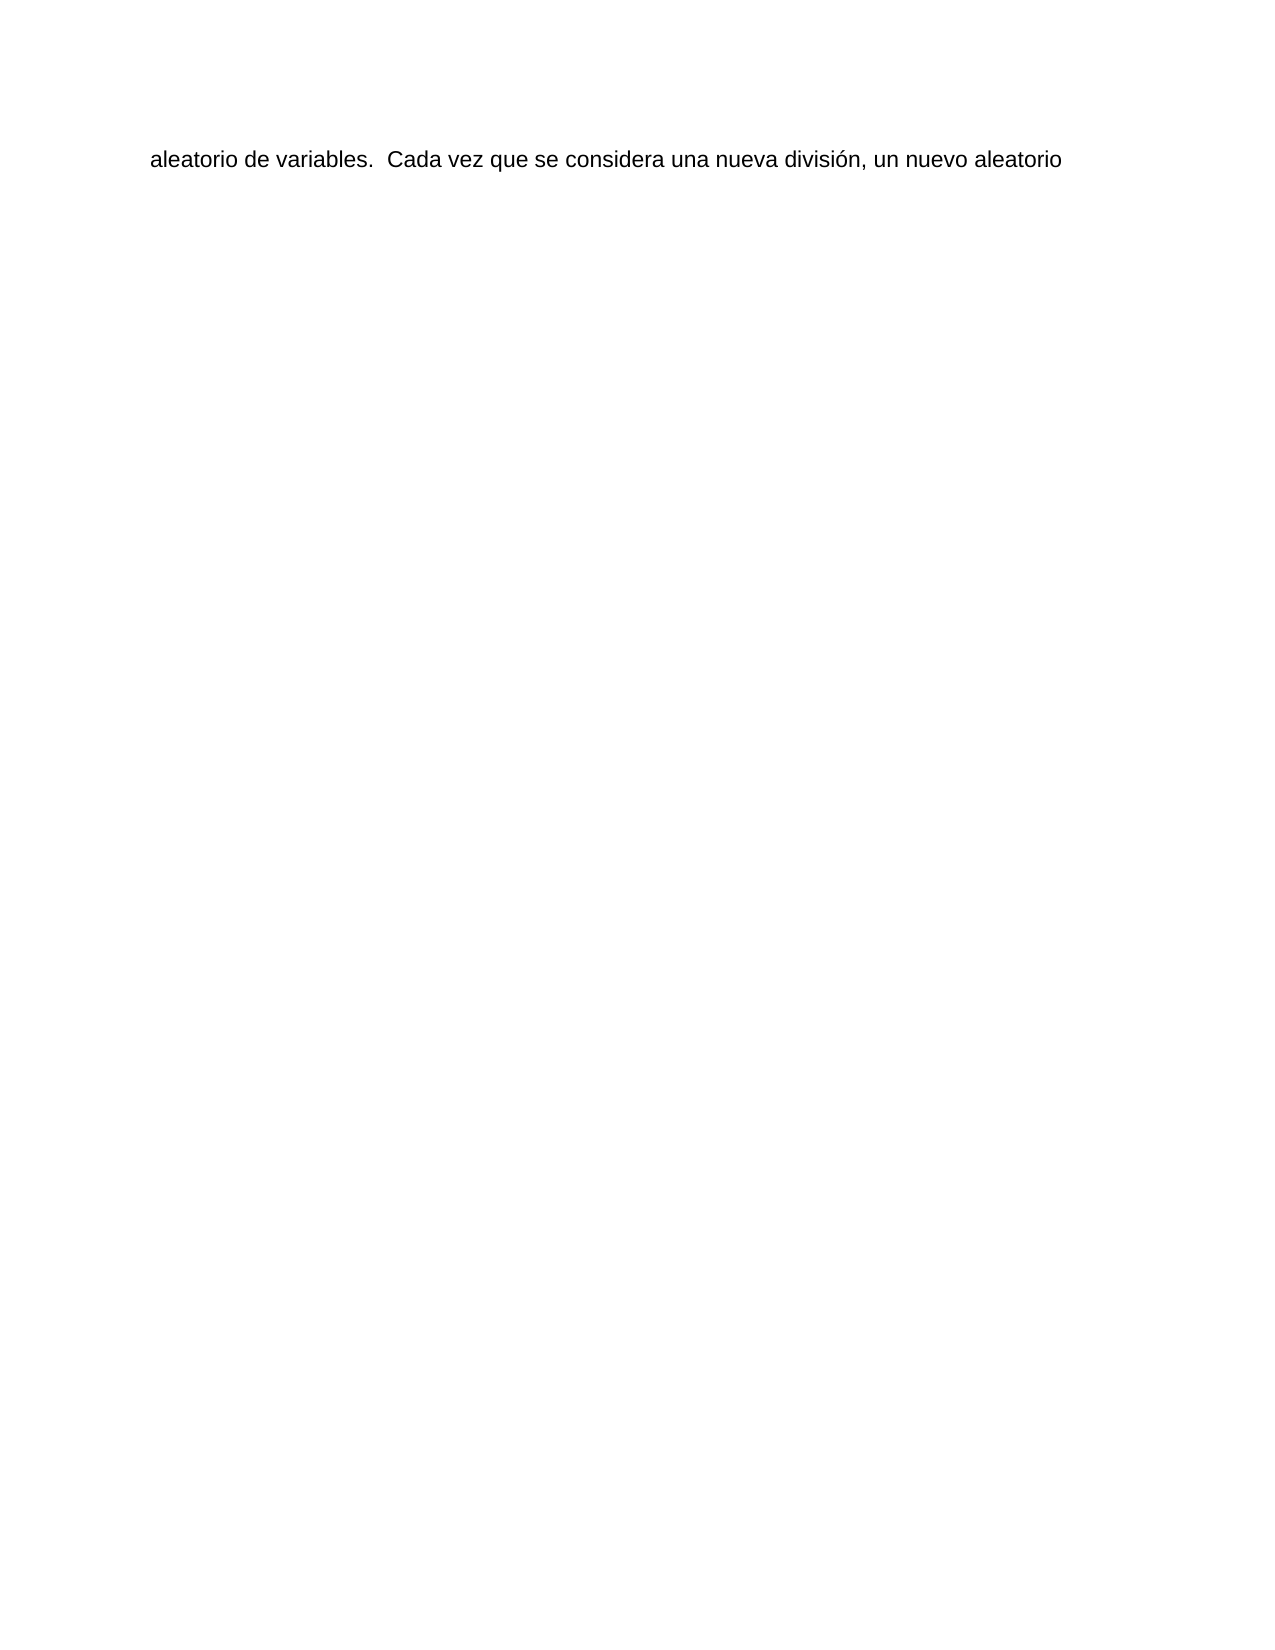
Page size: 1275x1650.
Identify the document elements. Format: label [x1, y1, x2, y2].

text [150, 146, 1124, 172]
